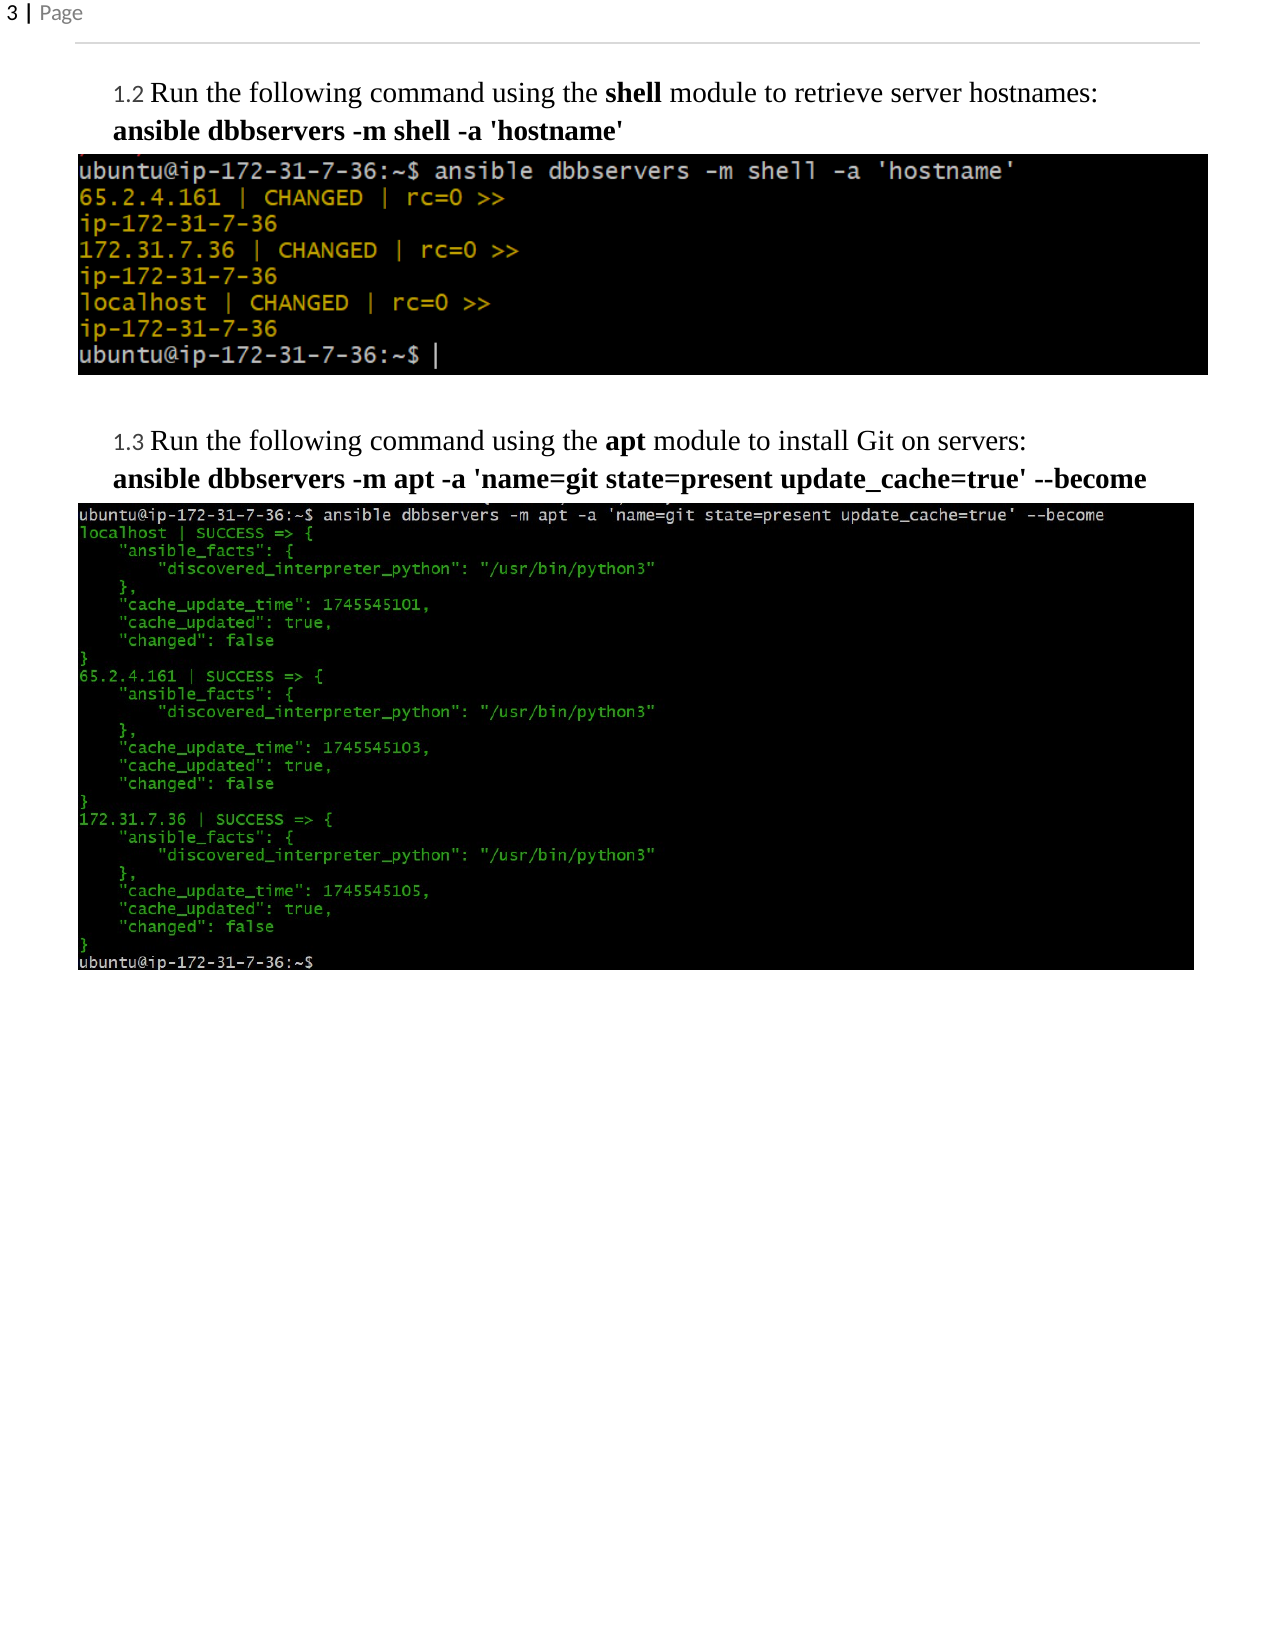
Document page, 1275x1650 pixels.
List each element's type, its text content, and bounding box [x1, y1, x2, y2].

picture [78, 503, 1194, 970]
list Run the following command using the apt module to install Git on servers: [112, 423, 1237, 457]
text ansible dbbservers -m apt -a 'name=git state=present update_cache=true' --become [113, 461, 1237, 495]
list Run the following command using the shell module to retrieve server hostnames: [112, 75, 1237, 108]
picture [78, 154, 1208, 375]
text ansible dbbservers -m shell -a 'hostname' [113, 113, 1237, 146]
